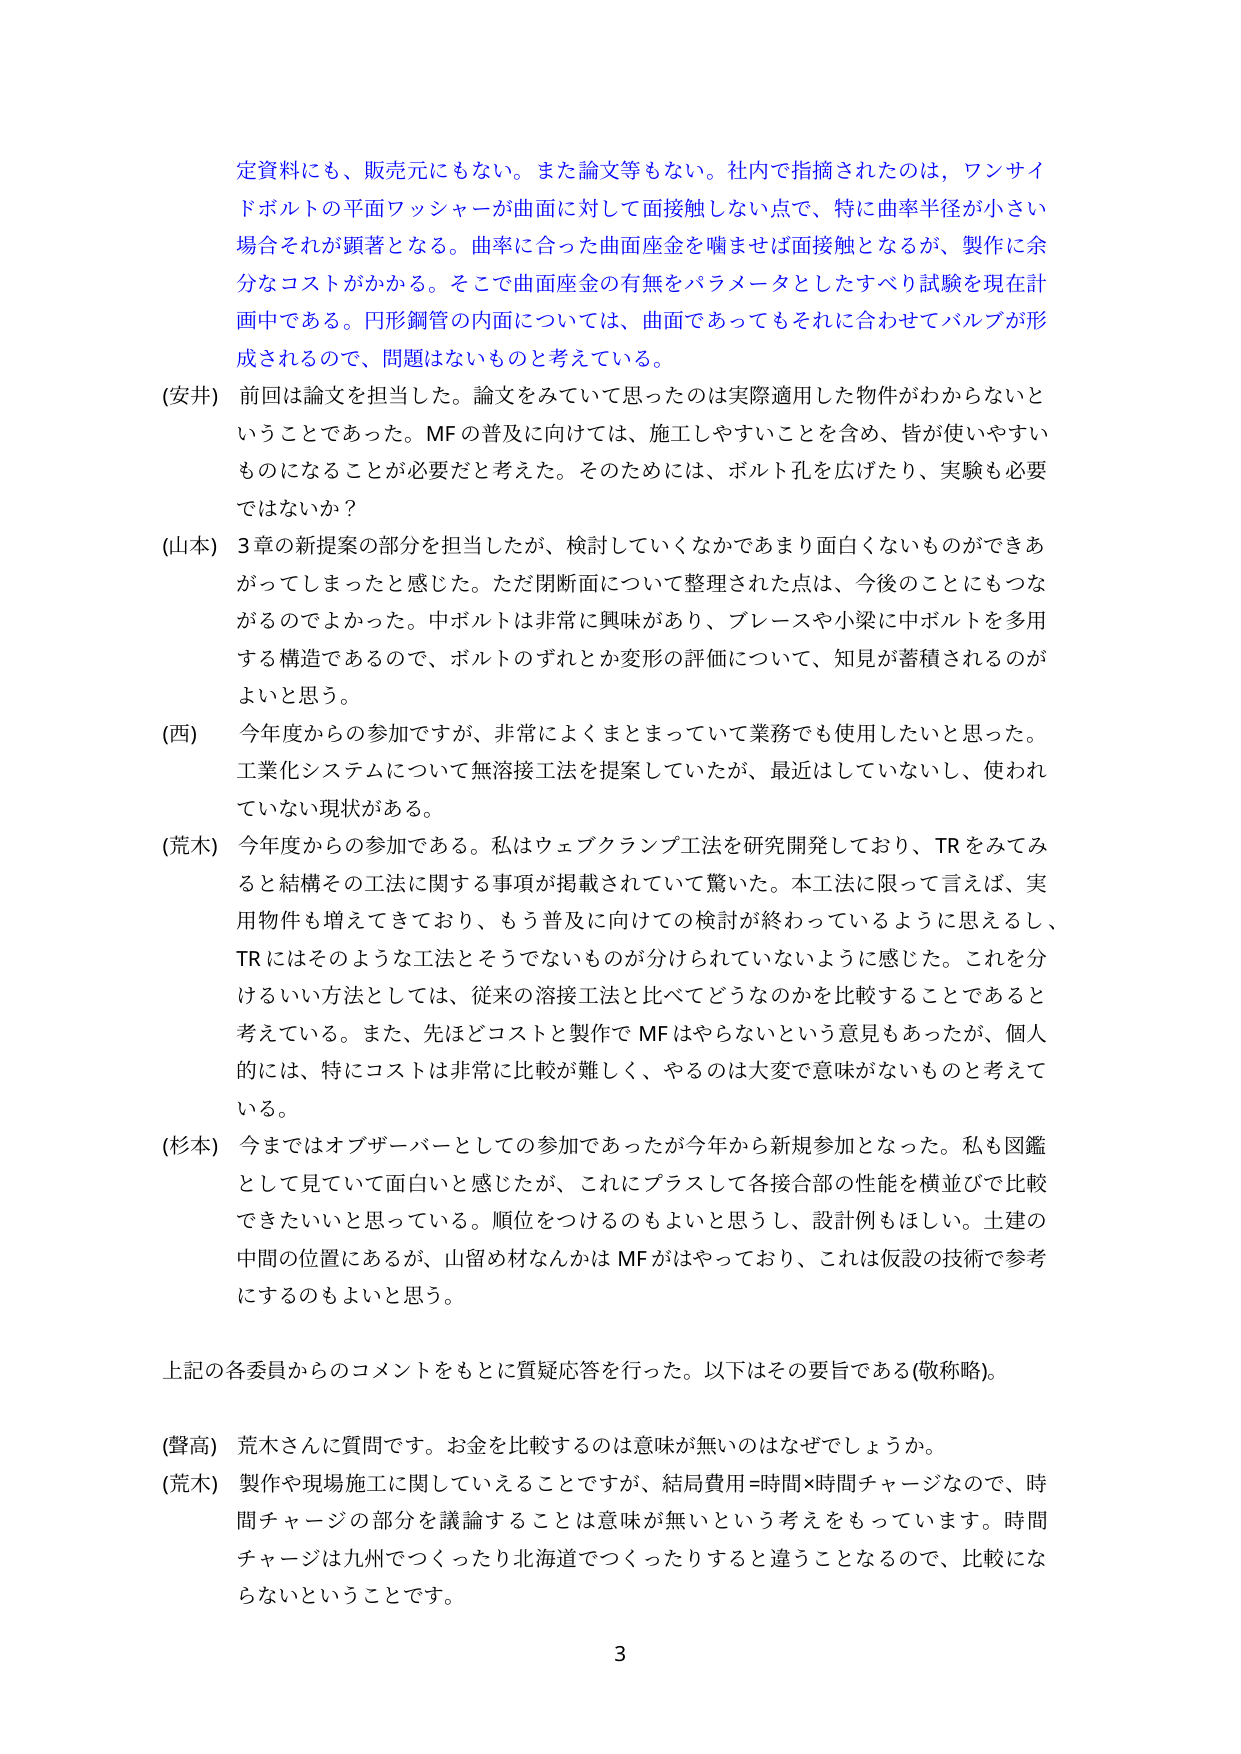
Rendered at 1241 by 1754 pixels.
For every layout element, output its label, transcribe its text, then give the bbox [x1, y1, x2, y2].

text (山本) 3章の新提案の部分を担当したが、検討していくなかであまり面白くないものができあがってしまったと感じた。ただ閉断面について整理された点は、今後のことにもつながるのでよかった。中ボルトは非常に興味があり、ブレースや小梁に中ボルトを多用する構造であるので、ボルトのずれとか変形の評価について、知見が蓄積されるのがよいと思う。 [162, 526, 1048, 713]
text (荒木) 製作や現場施工に関していえることですが、結局費用=時間×時間チャージなので、時間チャージの部分を議論することは意味が無いという考えをもっています。時間チャージは九州でつくったり北海道でつくったりすると違うことなるので、比較にならないということです。 [162, 1463, 1048, 1613]
text (杉本) 今まではオブザーバーとしての参加であったが今年から新規参加となった。私も図鑑として見ていて面白いと感じたが、これにプラスして各接合部の性能を横並びで比較できたいいと思っている。順位をつけるのもよいと思うし、設計例もほしい。土建の中間の位置にあるが、山留め材なんかはMFがはやっており、これは仮設の技術で参考にするのもよいと思う。 [162, 1126, 1048, 1313]
text (聲高) 荒木さんに質問です。お金を比較するのは意味が無いのはなぜでしょうか。 [162, 1426, 1048, 1463]
text 上記の各委員からのコメントをもとに質疑応答を行った。以下はその要旨である(敬称略)。 [162, 1351, 1048, 1388]
text (安井) 前回は論文を担当した。論文をみていて思ったのは実際適用した物件がわからないということであった。MFの普及に向けては、施工しやすいことを含め、皆が使いやすいものになることが必要だと考えた。そのためには、ボルト孔を広げたり、実験も必要ではないか？ [162, 376, 1048, 526]
text (荒木) 今年度からの参加である。私はウェブクランプ工法を研究開発しており、TRをみてみると結構その工法に関する事項が掲載されていて驚いた。本工法に限って言えば、実用物件も増えてきており、もう普及に向けての検討が終わっているように思えるし、TRにはそのような工法とそうでないものが分けられていないように感じた。これを分けるいい方法としては、従来の溶接工法と比べてどうなのかを比較することであると考えている。また、先ほどコストと製作でMFはやらないという意見もあったが、個人的には、特にコストは非常に比較が難しく、やるのは大変で意味がないものと考えている。 [162, 826, 1048, 1126]
text (西) 今年度からの参加ですが、非常によくまとまっていて業務でも使用したいと思った。工業化システムについて無溶接工法を提案していたが、最近はしていないし、使われていない現状がある。 [162, 713, 1048, 826]
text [162, 151, 1048, 376]
